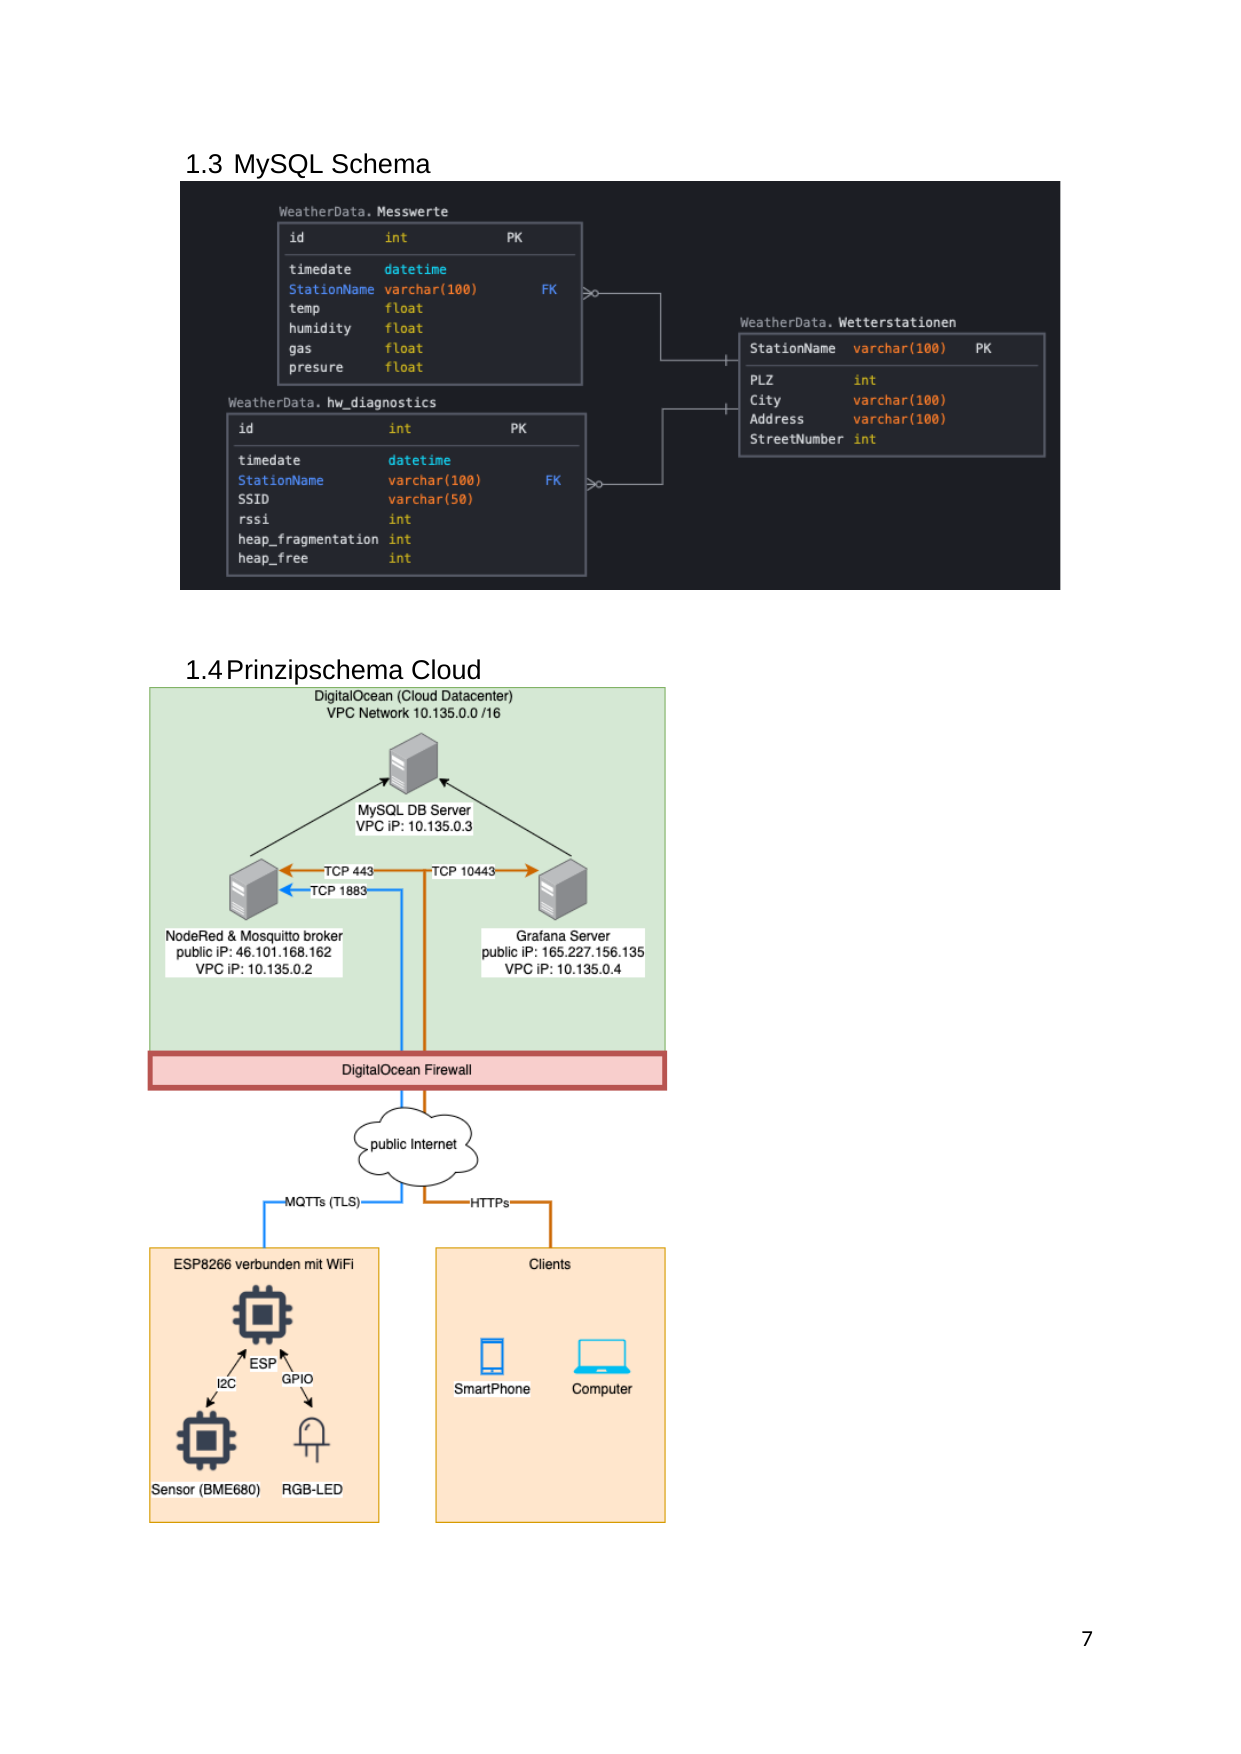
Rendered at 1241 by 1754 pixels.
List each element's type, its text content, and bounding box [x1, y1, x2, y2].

subtitle Prinzipschema Cloud [185, 654, 1093, 685]
picture [147, 687, 668, 1523]
subtitle MySQL Schema [185, 148, 1093, 179]
picture [180, 181, 1061, 590]
